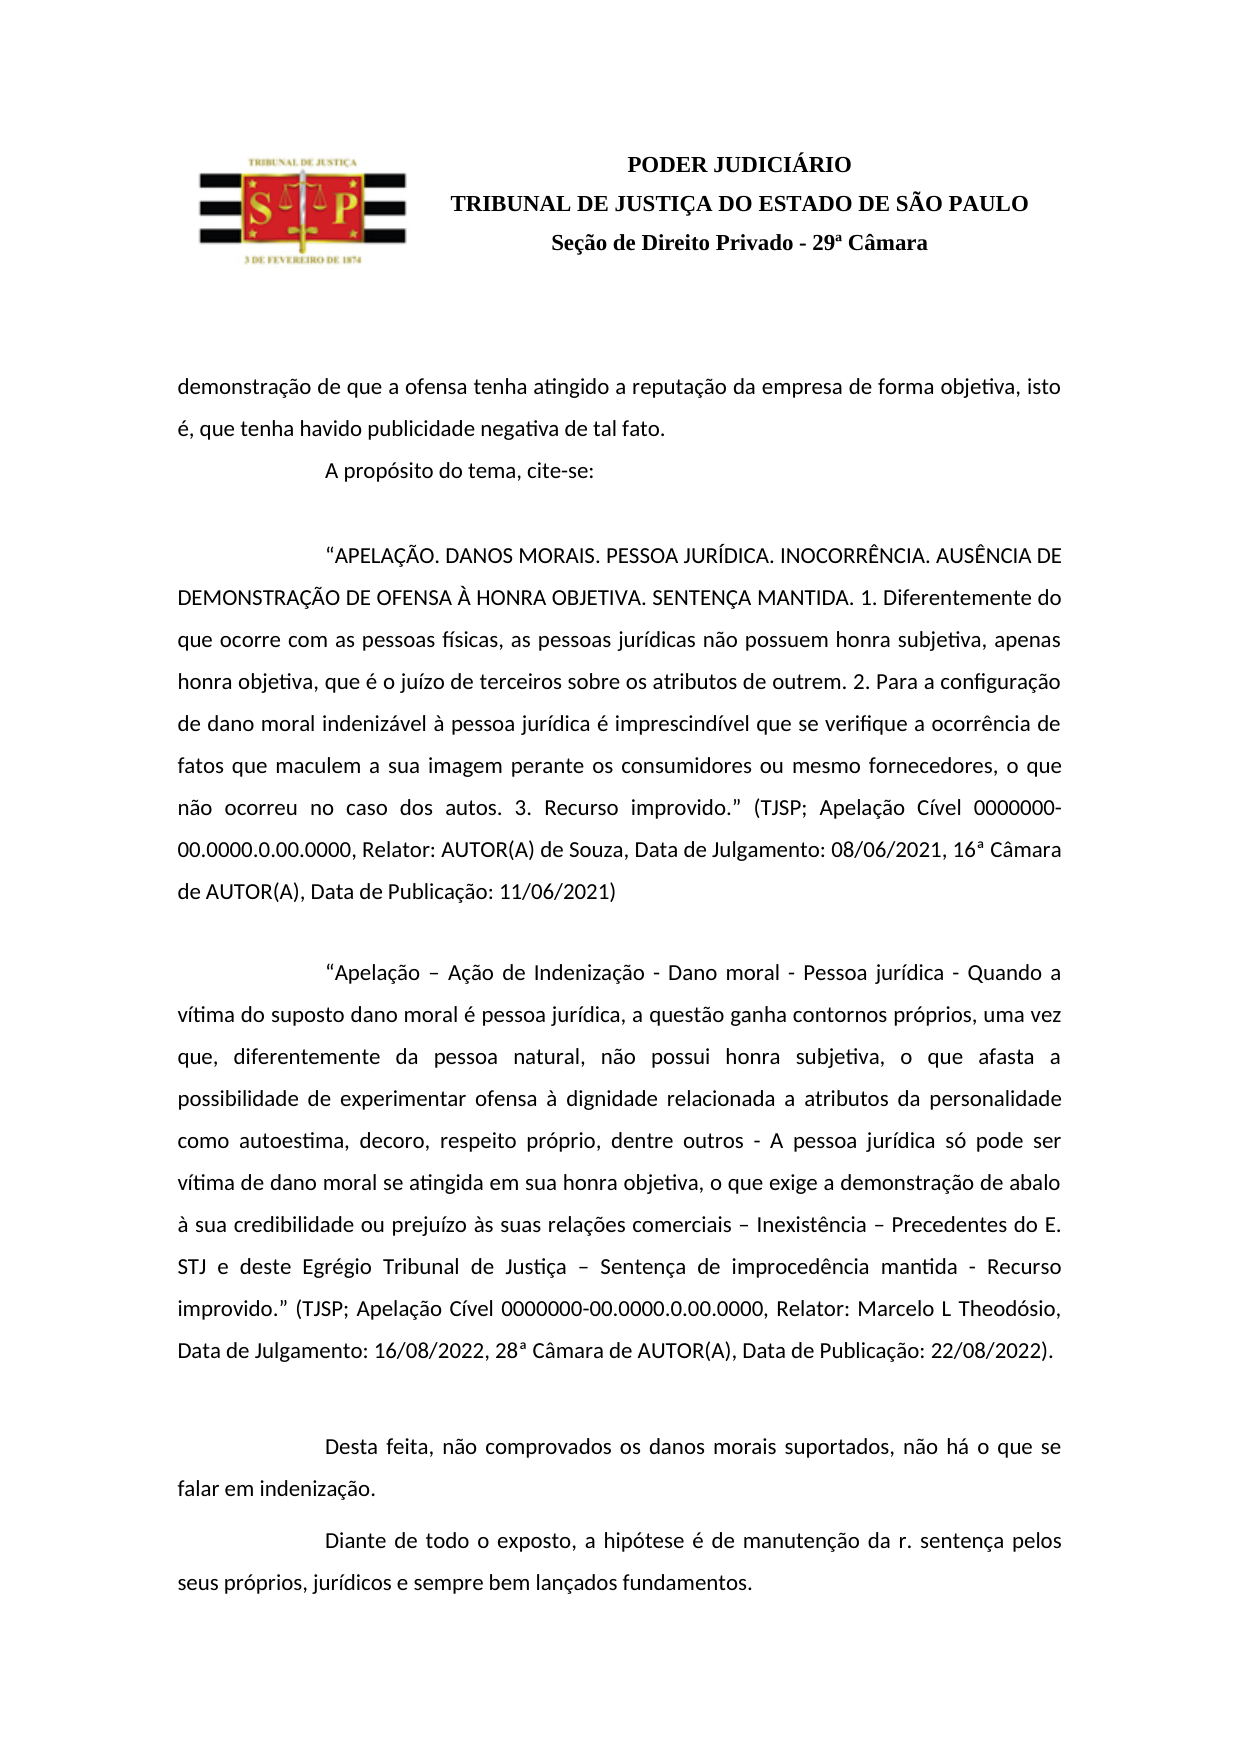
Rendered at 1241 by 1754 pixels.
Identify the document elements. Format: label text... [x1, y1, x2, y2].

text A propósito do tema, cite-se: [177, 456, 1063, 484]
text “APELAÇÃO. DANOS MORAIS. PESSOA JURÍDICA. INOCORRÊNCIA. AUSÊNCIA DE DEMONSTRAÇÃO DE OFENSA À HONRA OBJETIVA. SENTENÇA MANTIDA. 1. Diferentemente do que ocorre com as pessoas físicas, as pessoas jurídicas não possuem honra subjetiva, apenas honra objetiva, que é o juízo de terceiros sobre os atributos de outrem. 2. Para a configuração de dano moral indenizável à pessoa jurídica é imprescindível que se verifique a ocorrência de fatos que maculem a sua imagem perante os consumidores ou mesmo fornecedores, o que não ocorreu no caso dos autos. 3. Recurso improvido.” (TJSP; Apelação Cível 0000000-00.0000.0.00.0000, Relator: AUTOR(A) de Souza, Data de Julgamento: 08/06/2021, 16ª Câmara de AUTOR(A), Data de Publicação: 11/06/2021) [177, 541, 1063, 905]
text Diante de todo o exposto, a hipótese é de manutenção da r. sentença pelos seus próprios, jurídicos e sempre bem lançados fundamentos. [177, 1526, 1063, 1596]
picture [185, 144, 421, 279]
text Desta feita, não comprovados os danos morais suportados, não há o que se falar em indenização. [177, 1432, 1063, 1502]
text “Apelação – Ação de Indenização - Dano moral - Pessoa jurídica - Quando a vítima do suposto dano moral é pessoa jurídica, a questão ganha contornos próprios, uma vez que, diferentemente da pessoa natural, não possui honra subjetiva, o que afasta a possibilidade de experimentar ofensa à dignidade relacionada a atributos da personalidade como autoestima, decoro, respeito próprio, dentre outros - A pessoa jurídica só pode ser vítima de dano moral se atingida em sua honra objetiva, o que exige a demonstração de abalo à sua credibilidade ou prejuízo às suas relações comerciais – Inexistência – Precedentes do E. STJ e deste Egrégio Tribunal de Justiça – Sentença de improcedência mantida - Recurso improvido.” (TJSP; Apelação Cível 0000000-00.0000.0.00.0000, Relator: Marcelo L Theodósio, Data de Julgamento: 16/08/2022, 28ª Câmara de AUTOR(A), Data de Publicação: 22/08/2022). [177, 958, 1063, 1364]
